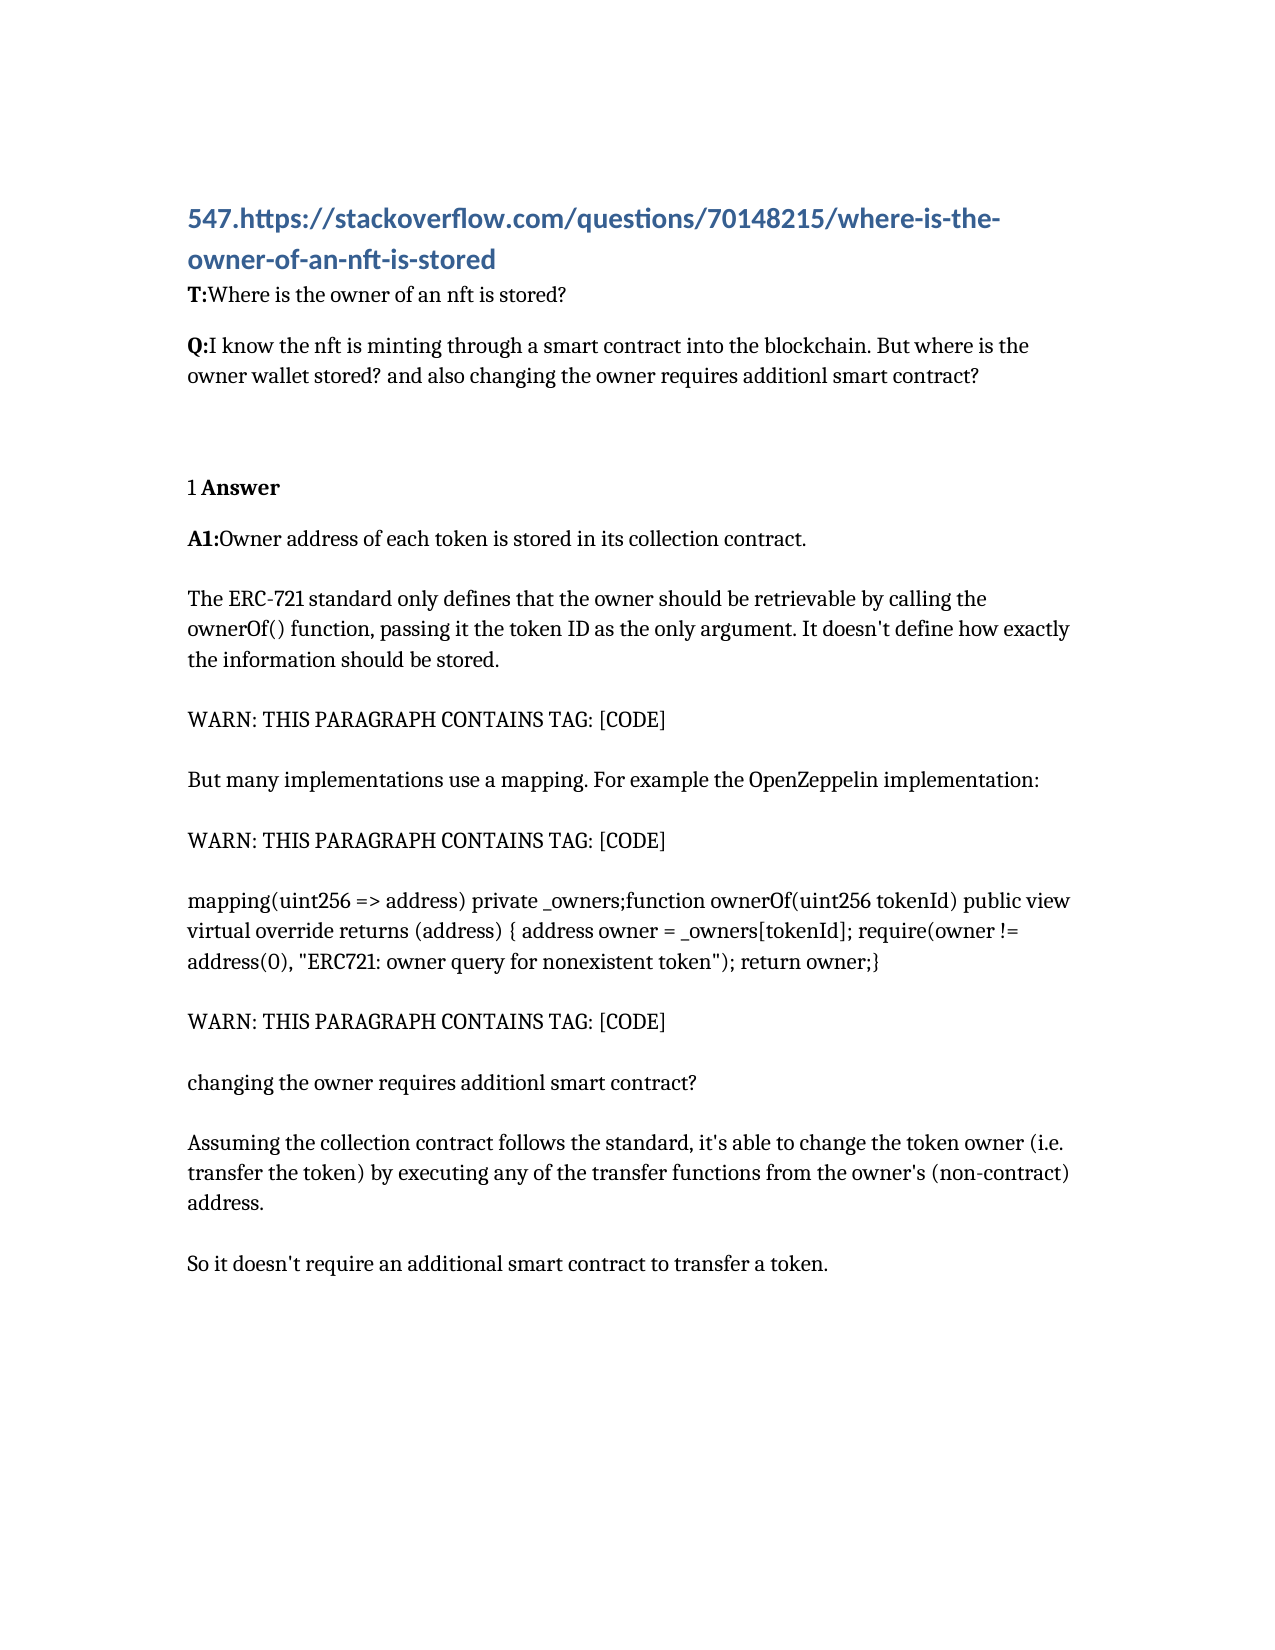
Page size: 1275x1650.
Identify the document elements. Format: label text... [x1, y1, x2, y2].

text Q:I know the nft is minting through a smart contract into the blockchain. But where is the owner wallet stored? and also changing the owner requires additionl smart contract? [187, 333, 1087, 450]
text A1:Owner address of each token is stored in its collection contract. The ERC-721 standard only defines that the owner should be retrievable by calling the ownerOf() function, passing it the token ID as the only argument. It doesn't define how exactly the information should be stored. WARN: THIS PARAGRAPH CONTAINS TAG: [CODE] But many implementations use a mapping. For example the OpenZeppelin implementation: WARN: THIS PARAGRAPH CONTAINS TAG: [CODE] mapping(uint256 => address) private _owners;function ownerOf(uint256 tokenId) public view virtual override returns (address) { address owner = _owners[tokenId]; require(owner != address(0), "ERC721: owner query for nonexistent token"); return owner;} WARN: THIS PARAGRAPH CONTAINS TAG: [CODE] changing the owner requires additionl smart contract? Assuming the collection contract follows the standard, it's able to change the token owner (i.e. transfer the token) by executing any of the transfer functions from the owner's (non-contract) address. So it doesn't require an additional smart contract to transfer a token. [187, 526, 1087, 1337]
text 1 Answer [187, 474, 1087, 501]
subtitle 547.https://stackoverflow.com/questions/70148215/where-is-the-owner-of-an-nft-is-stored [187, 200, 1087, 277]
text T:Where is the owner of an nft is stored? [187, 282, 1087, 308]
